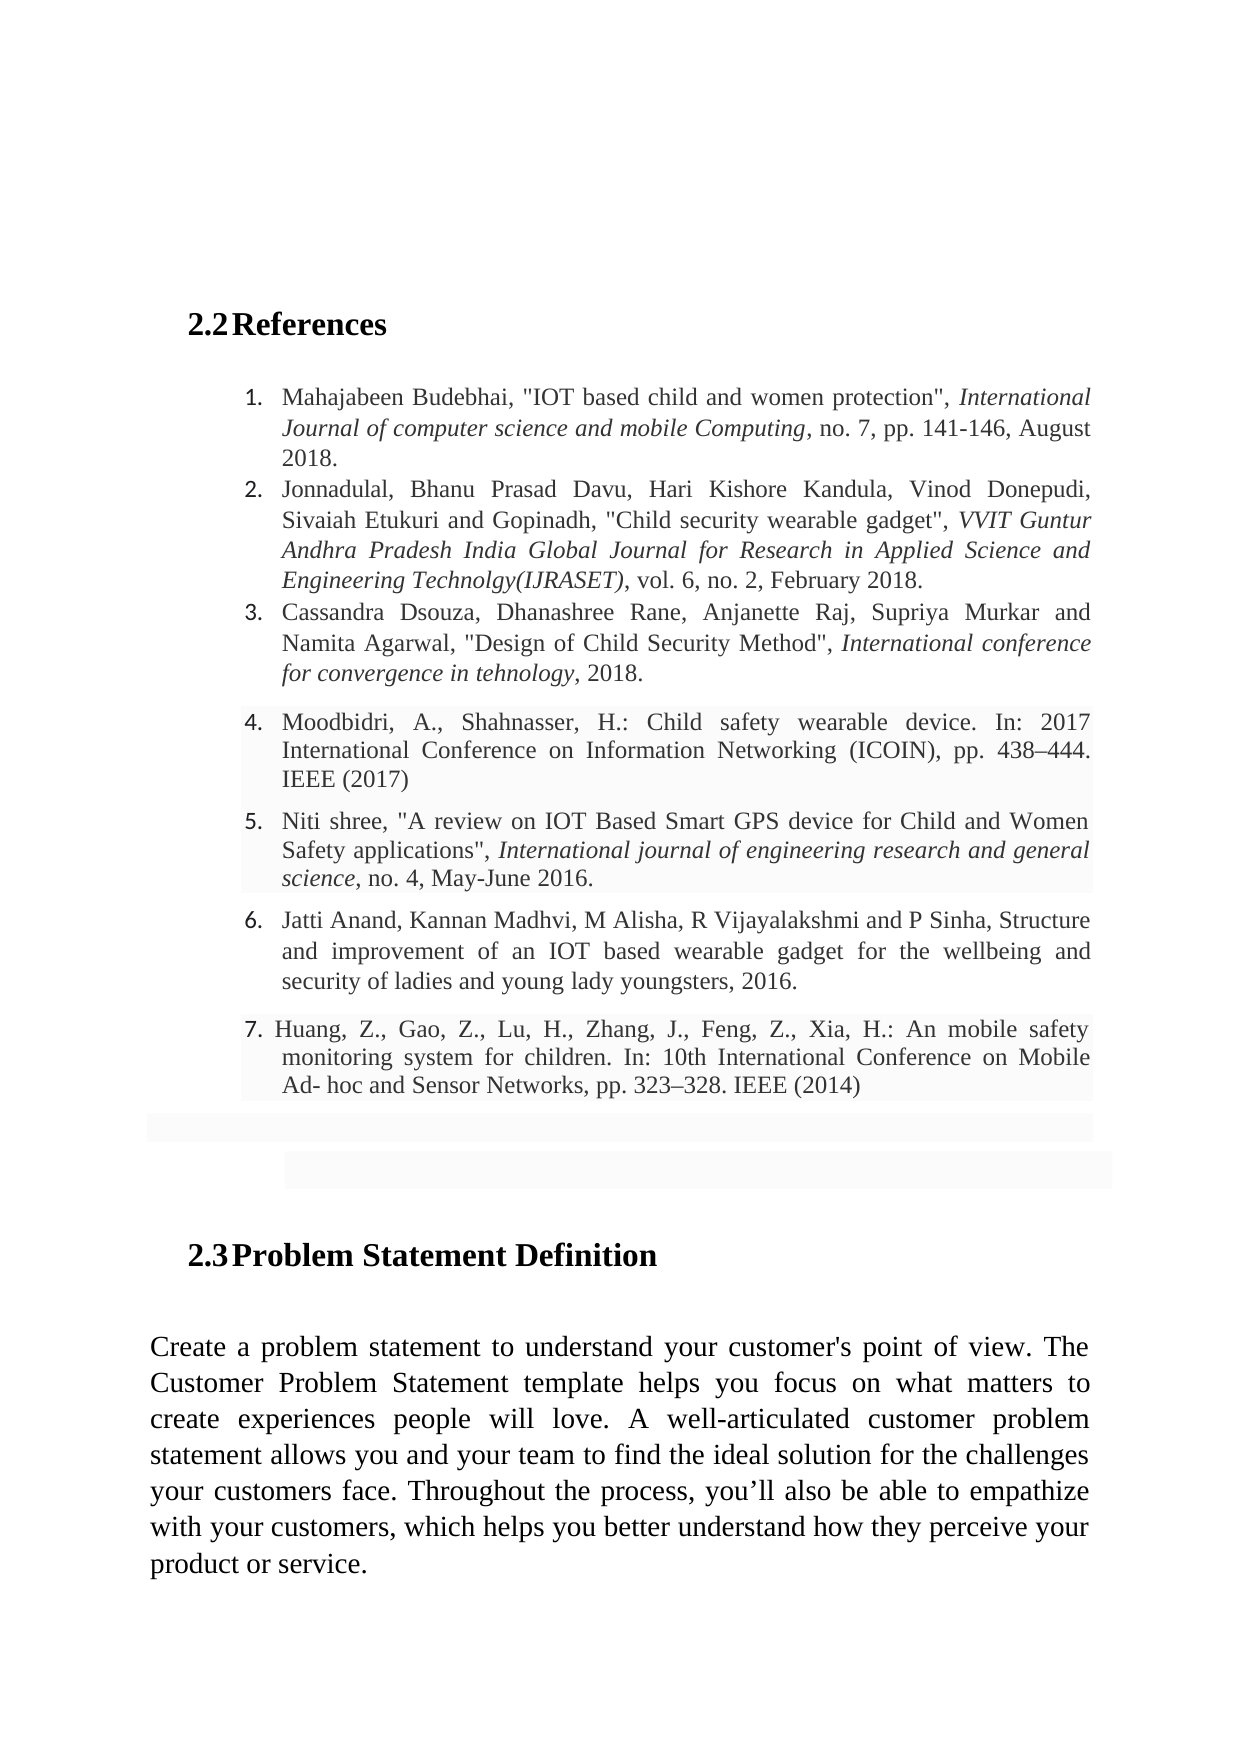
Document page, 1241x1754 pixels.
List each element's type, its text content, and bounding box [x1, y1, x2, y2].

list Jonnadulal, Bhanu Prasad Davu, Hari Kishore Kandula, Vinod Donepudi, Sivaiah Etukuri and Gopinadh, "Child security wearable gadget", VVIT Guntur Andhra Pradesh India Global Journal for Research in Applied Science and Engineering Technolgy(IJRASET), vol. 6, no. 2, February 2018. [244, 473, 1091, 594]
list Cassandra Dsouza, Dhanashree Rane, Anjanette Raj, Supriya Murkar and Namita Agarwal, "Design of Child Security Method", International conference for convergence in tehnology, 2018. [244, 596, 1091, 687]
subtitle References [187, 304, 1198, 342]
list Mahajabeen Budebhai, "IOT based child and women protection", International Journal of computer science and mobile Computing, no. 7, pp. 141-146, August 2018. [244, 381, 1091, 472]
subtitle Problem Statement Definition [187, 1235, 1198, 1274]
text Create a problem statement to understand your customer's point of view. The Customer Problem Statement template helps you focus on what matters to create experiences people will love. A well-articulated customer problem statement allows you and your team to find the ideal solution for the challenges your customers face. Throughout the process, you’ll also be able to empathize with your customers, which helps you better understand how they perceive your product or service. [150, 1329, 1090, 1579]
list Jatti Anand, Kannan Madhvi, M Alisha, R Vijayalakshmi and P Sinha, Structure and improvement of an IOT based wearable gadget for the wellbeing and security of ladies and young lady youngsters, 2016. [244, 714, 1091, 995]
